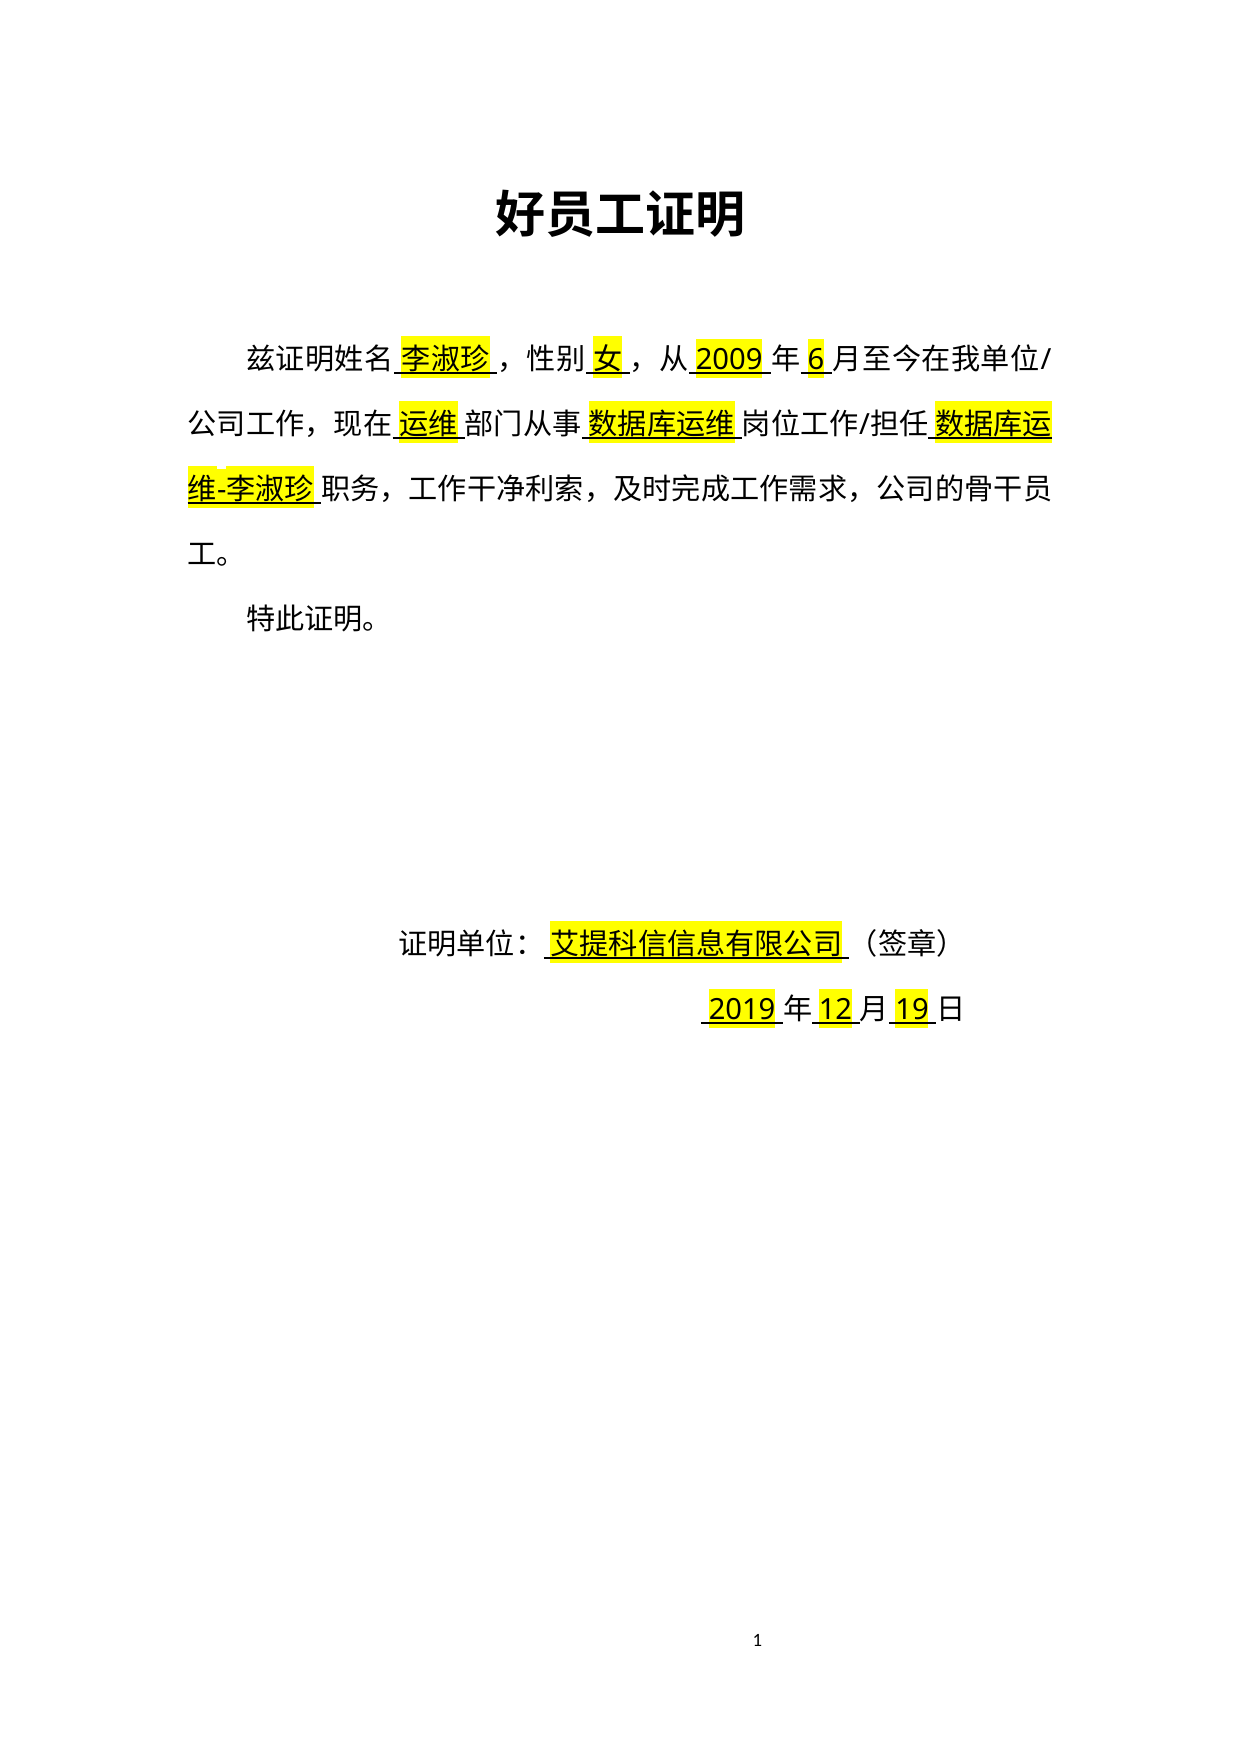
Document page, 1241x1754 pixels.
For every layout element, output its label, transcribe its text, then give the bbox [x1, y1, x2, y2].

text 证明单位： 艾提科信信息有限公司 （签章） [187, 909, 965, 974]
text 兹证明姓名 李淑珍 ，性别 女 ，从 2009 年 6 月至今在我单位/公司工作，现在 运维 部门从事 数据库运维 岗位工作/担任 数据库运维-李淑珍 职务，工作干净利索，及时完成工作需求，公司的骨干员工。 [187, 324, 1053, 584]
text 2019 年 12 月 19 日 [187, 974, 965, 1039]
text 好员工证明 [187, 162, 1053, 259]
text 特此证明。 [187, 584, 1053, 649]
